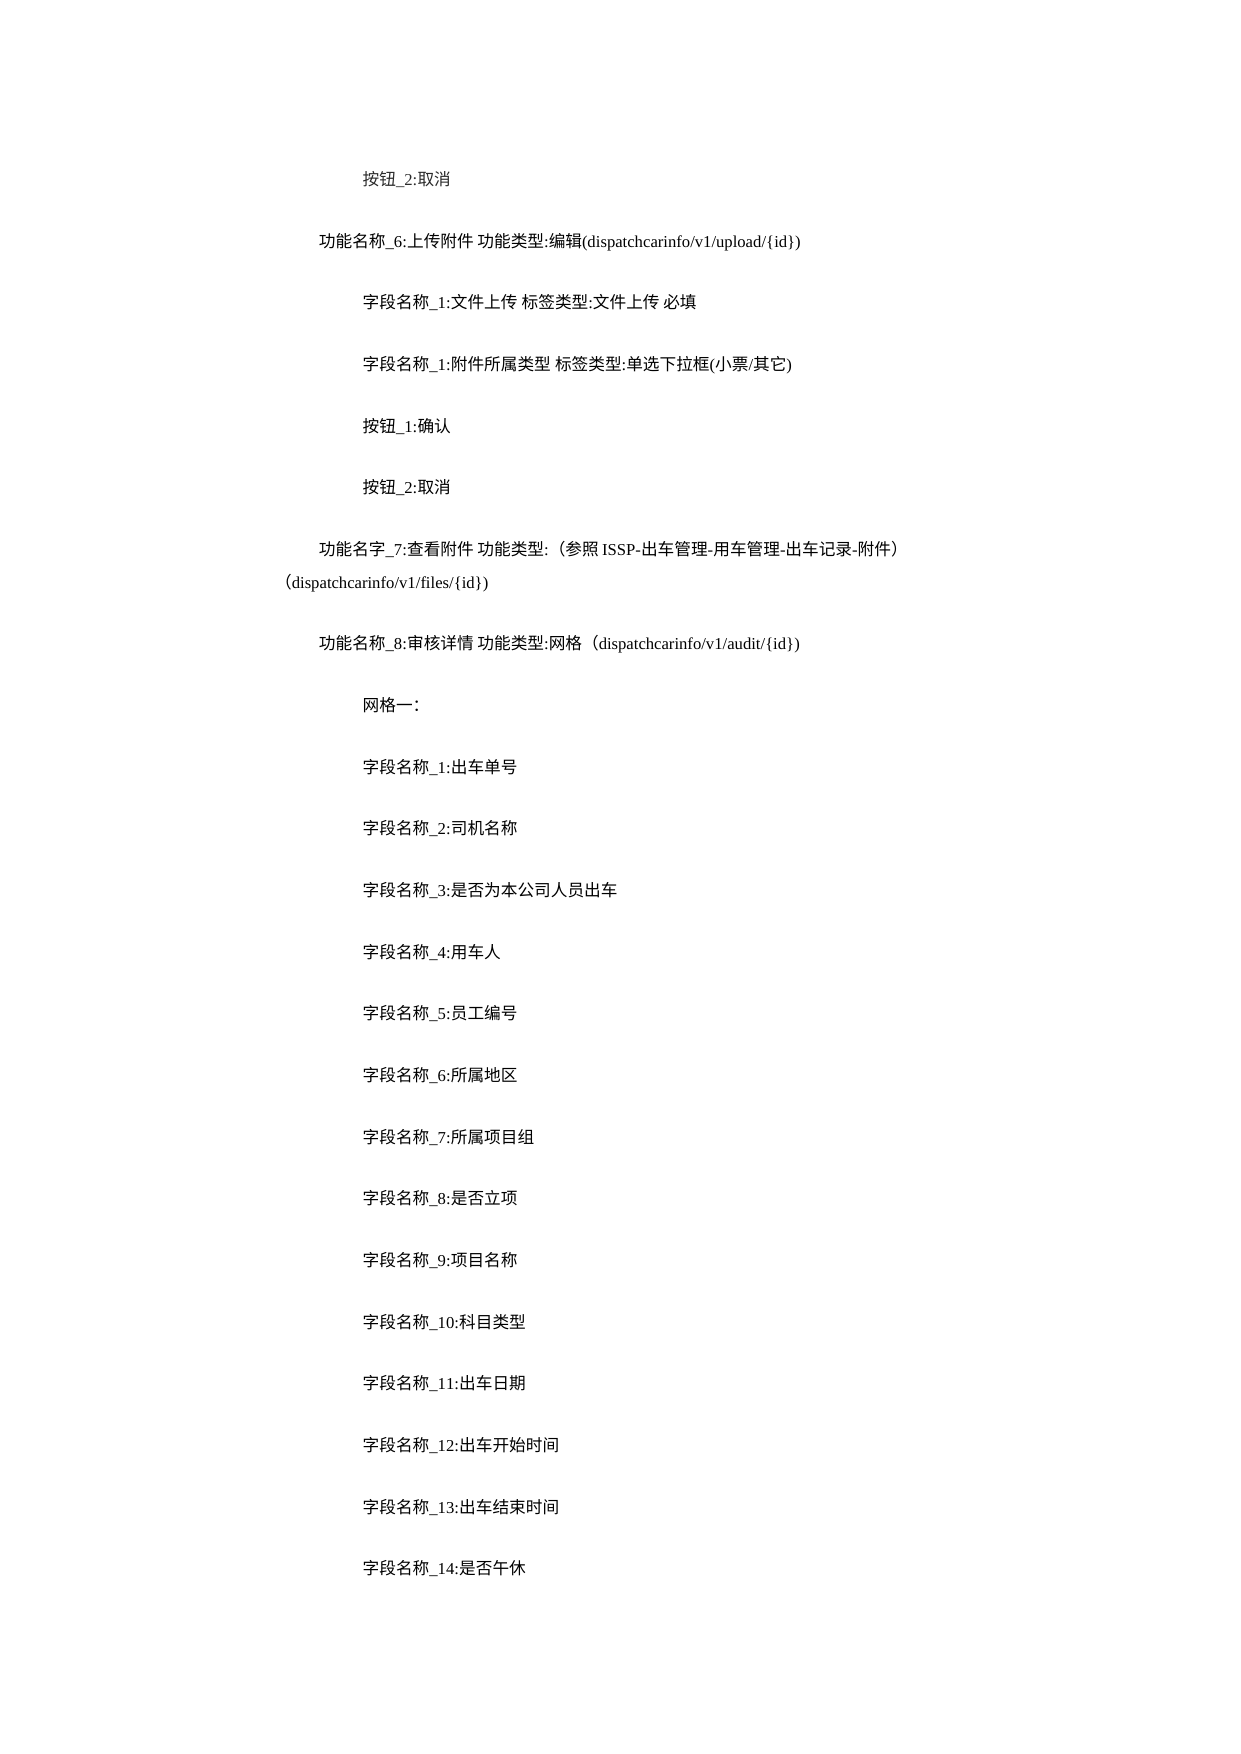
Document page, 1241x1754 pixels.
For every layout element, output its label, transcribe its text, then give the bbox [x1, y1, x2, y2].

text 字段名称_4:用车人 [319, 934, 1053, 967]
text 字段名称_12:出车开始时间 [319, 1428, 1053, 1460]
text 功能名字_7:查看附件 功能类型:（参照ISSP-出车管理-用车管理-出车记录-附件）（dispatchcarinfo/v1/files/{id}) [275, 532, 1053, 597]
text 按钮_2:取消 [319, 162, 1053, 194]
text 字段名称_14:是否午休 [319, 1551, 1053, 1584]
text 字段名称_10:科目类型 [319, 1304, 1053, 1337]
text 字段名称_6:所属地区 [319, 1058, 1053, 1090]
text 字段名称_2:司机名称 [319, 811, 1053, 844]
text 按钮_1:确认 [319, 409, 1053, 441]
text 字段名称_7:所属项目组 [319, 1119, 1053, 1152]
text 字段名称_1:文件上传 标签类型:文件上传 必填 [319, 285, 1053, 318]
text 网格一： [319, 688, 1053, 720]
text 字段名称_1:附件所属类型 标签类型:单选下拉框(小票/其它) [319, 347, 1053, 379]
text 字段名称_8:是否立项 [319, 1181, 1053, 1214]
text 字段名称_11:出车日期 [319, 1366, 1053, 1399]
text 字段名称_13:出车结束时间 [319, 1489, 1053, 1522]
text 按钮_2:取消 [319, 470, 1053, 503]
text 字段名称_9:项目名称 [319, 1243, 1053, 1275]
text 字段名称_3:是否为本公司人员出车 [319, 873, 1053, 905]
text 字段名称_1:出车单号 [319, 749, 1053, 782]
text 功能名称_6:上传附件 功能类型:编辑(dispatchcarinfo/v1/upload/{id}) [275, 224, 1053, 256]
text 字段名称_5:员工编号 [319, 996, 1053, 1029]
text 功能名称_8:审核详情 功能类型:网格（dispatchcarinfo/v1/audit/{id}) [275, 626, 1053, 659]
